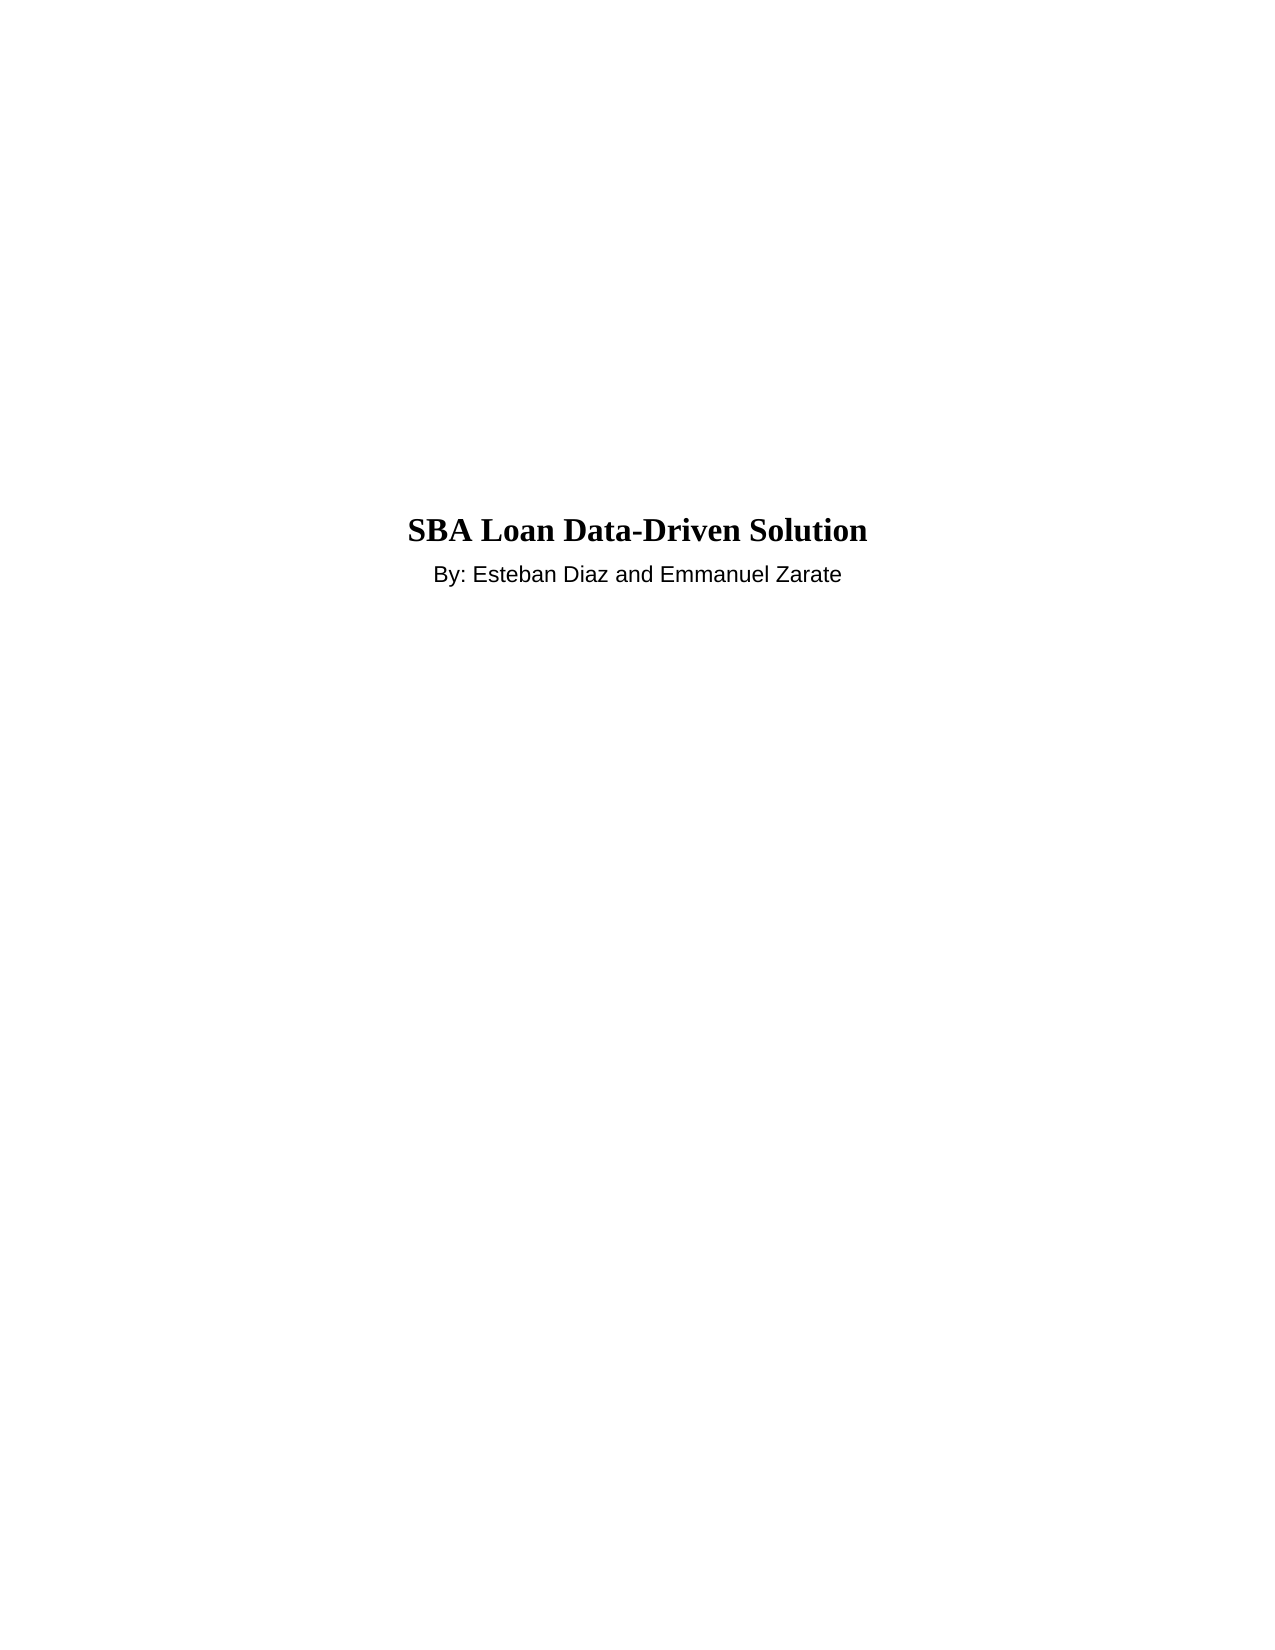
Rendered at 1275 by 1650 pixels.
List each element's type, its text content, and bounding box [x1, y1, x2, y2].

subtitle SBA Loan Data-Driven Solution [150, 510, 1125, 548]
text By: Esteban Diaz and Emmanuel Zarate [150, 561, 1125, 587]
